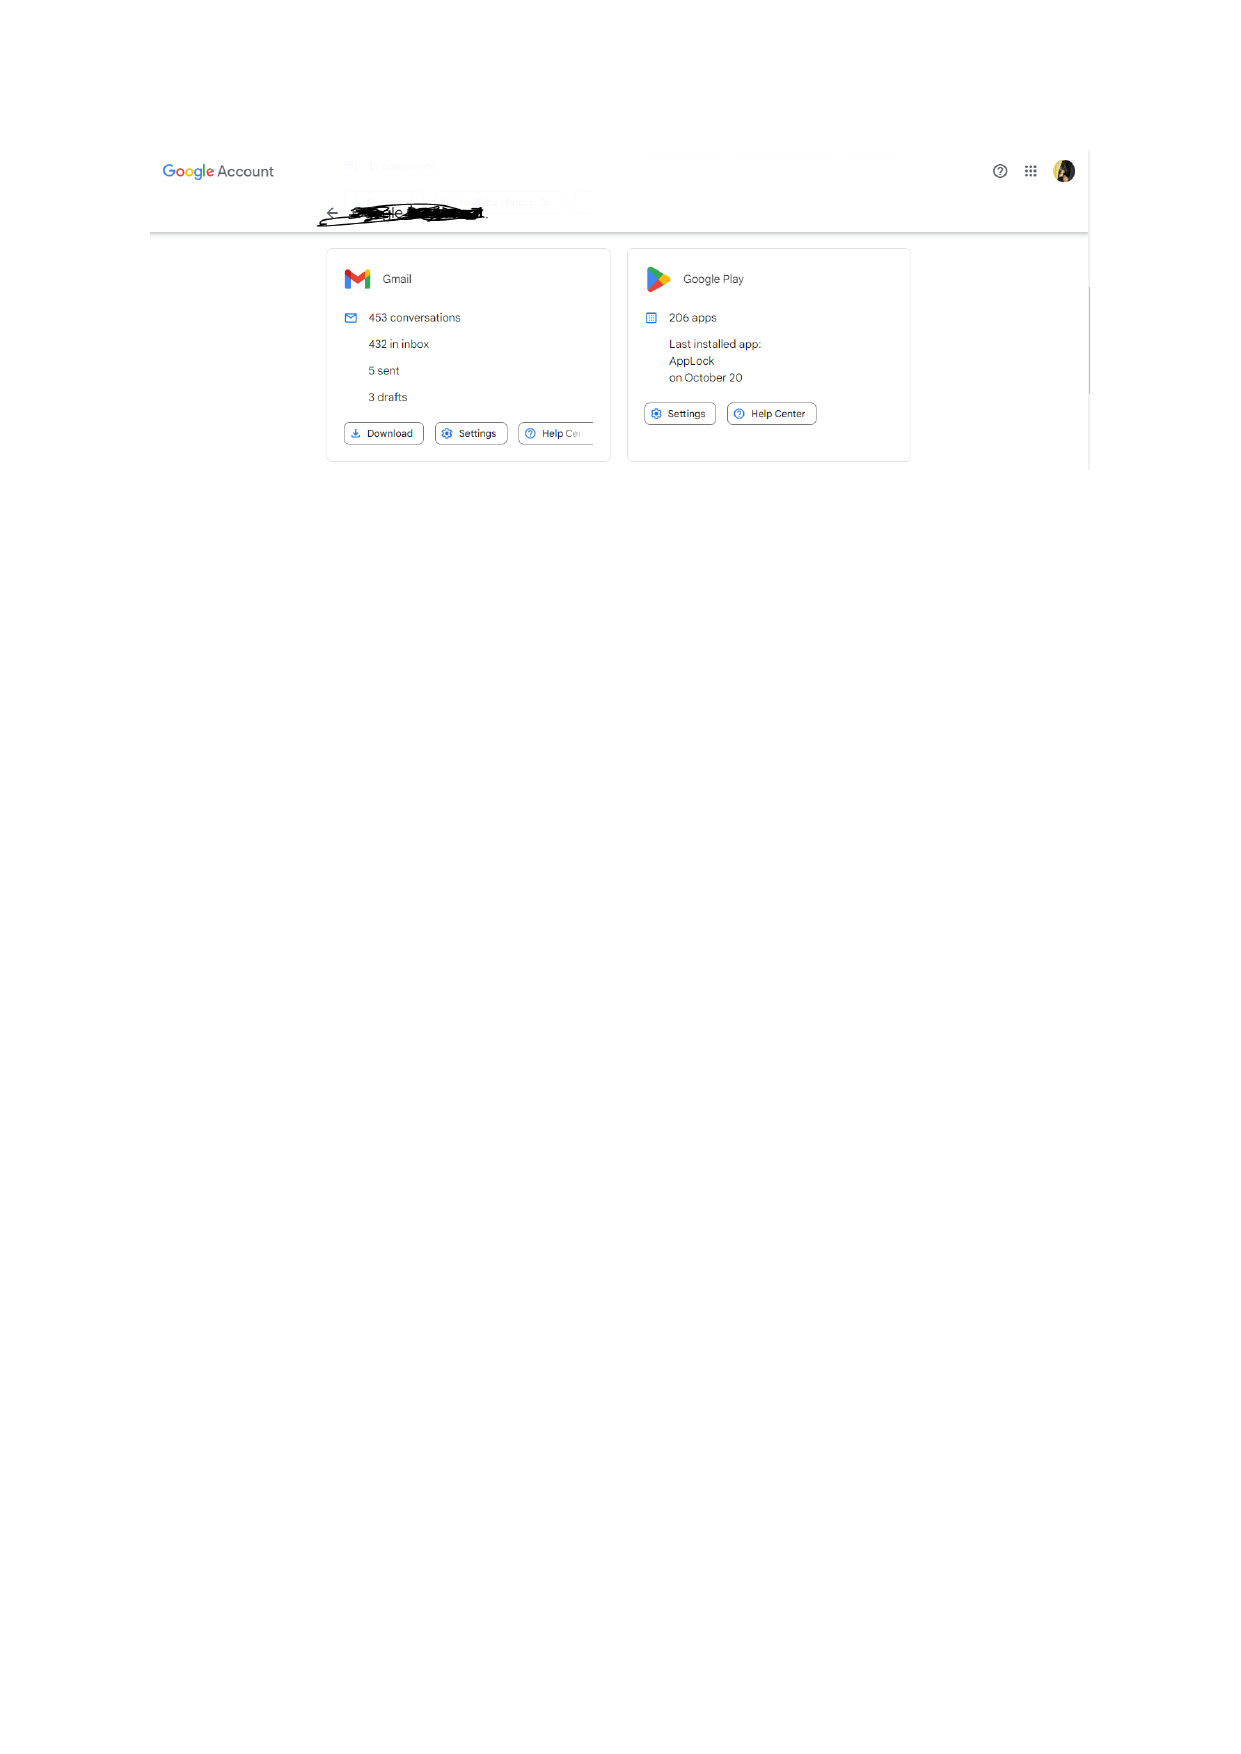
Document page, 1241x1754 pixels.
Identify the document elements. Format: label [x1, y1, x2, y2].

picture [150, 150, 1091, 470]
